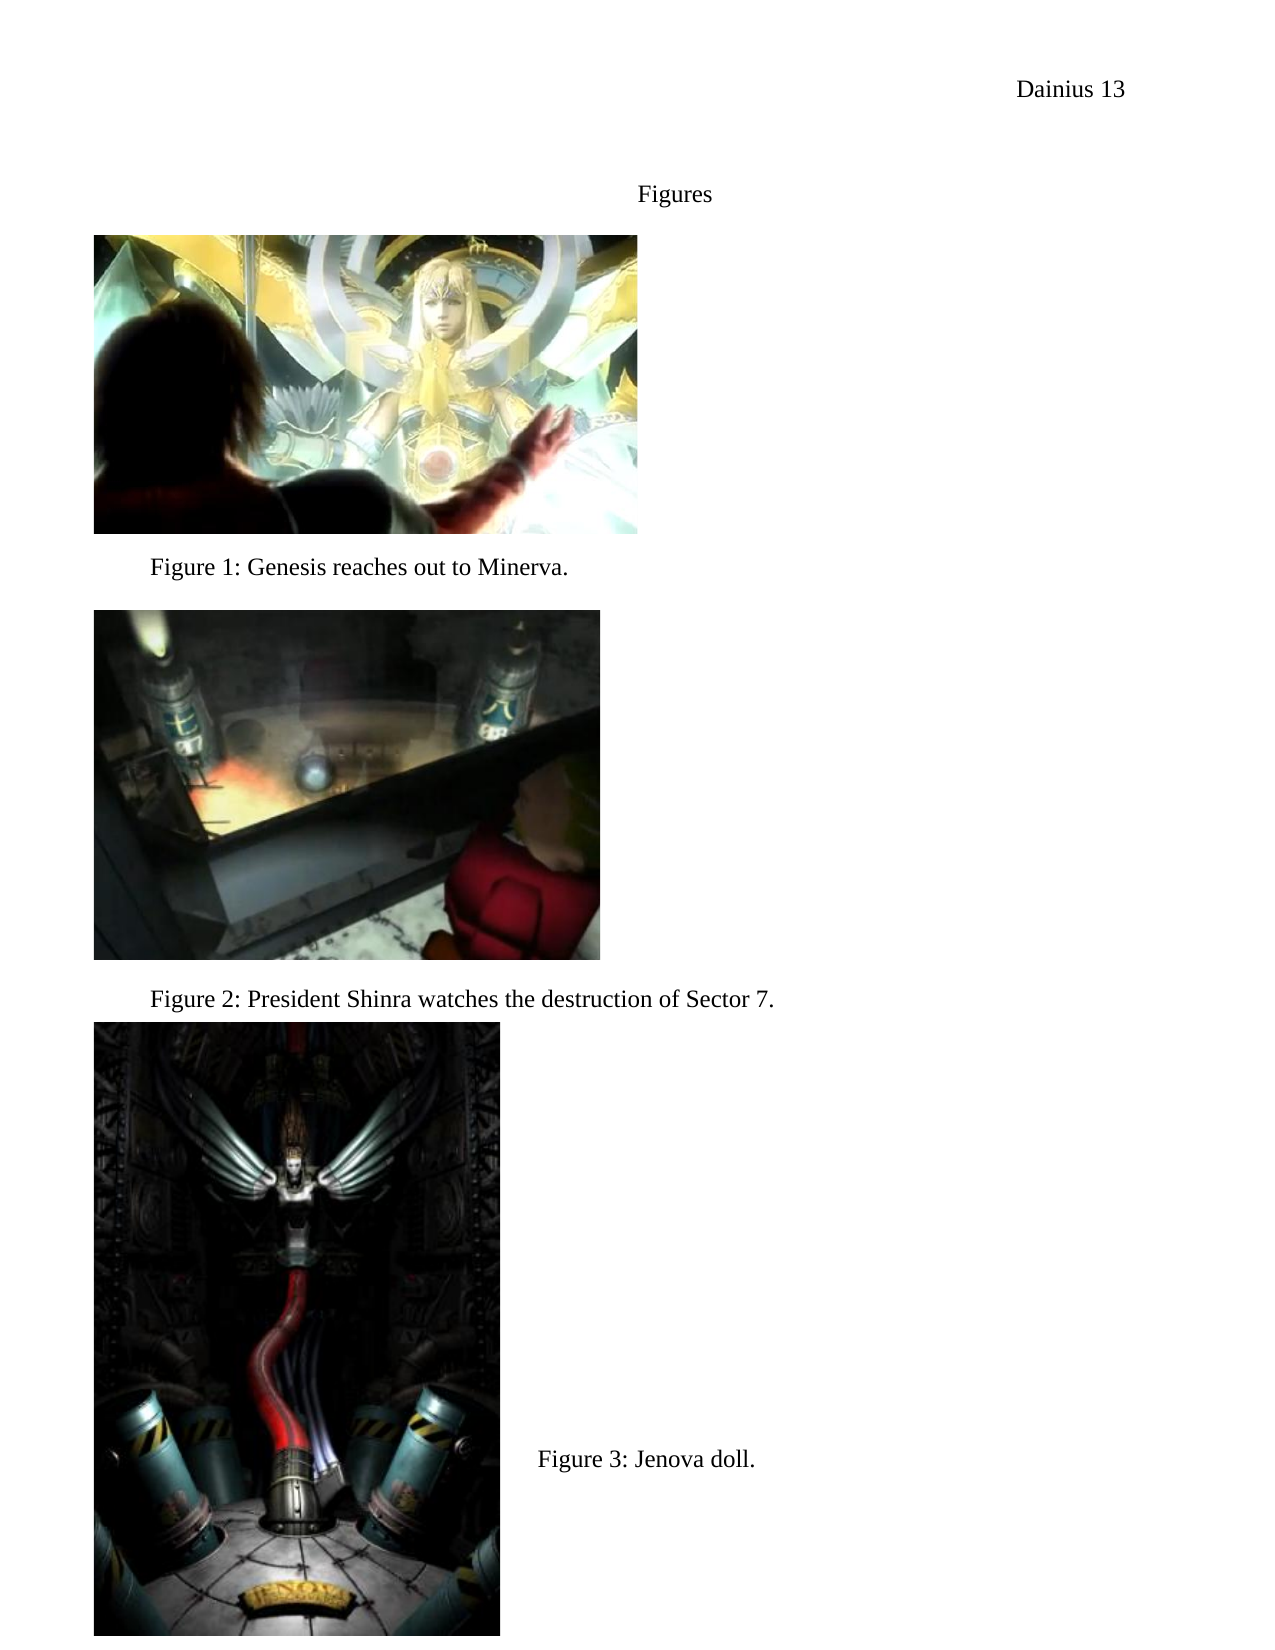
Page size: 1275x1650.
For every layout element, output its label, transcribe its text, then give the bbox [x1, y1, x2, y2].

picture [93, 235, 638, 534]
text Figure 3: Jenova doll. [501, 1444, 1125, 1472]
text Figures [225, 179, 1125, 207]
picture [93, 610, 600, 960]
picture [93, 1022, 501, 1636]
text Figure 2: President Shinra watches the destruction of Sector 7. [150, 984, 1125, 1012]
text Figure 1: Genesis reaches out to Minerva. [150, 552, 1125, 581]
